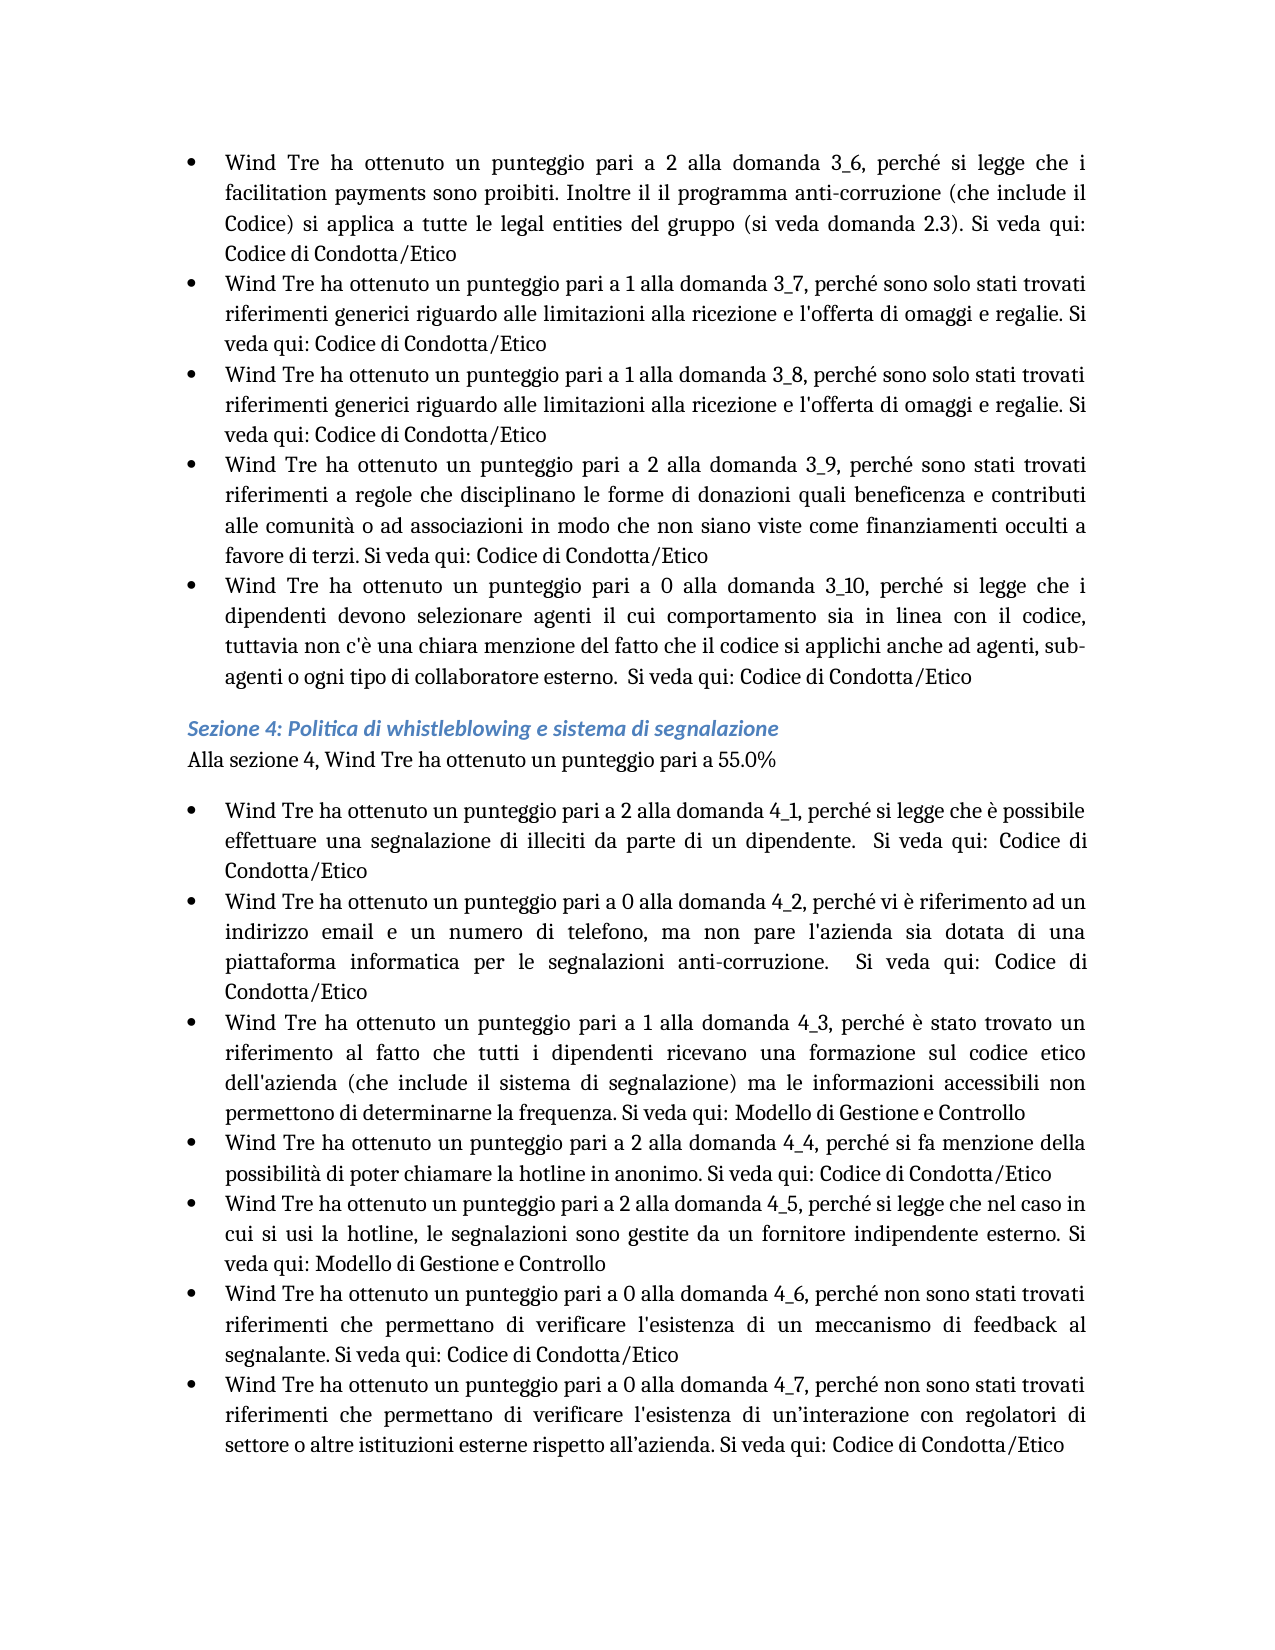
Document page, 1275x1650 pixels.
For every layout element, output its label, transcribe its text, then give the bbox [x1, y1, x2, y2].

list Wind Tre ha ottenuto un punteggio pari a 1 alla domanda 3_7, perché sono solo stati trovati riferimenti generici riguardo alle limitazioni alla ricezione e l'offerta di omaggi e regalie. Si veda qui: Codice di Condotta/Etico [187, 271, 1087, 358]
list Wind Tre ha ottenuto un punteggio pari a 2 alla domanda 4_1, perché si legge che è possibile effettuare una segnalazione di illeciti da parte di un dipendente. Si veda qui: Codice di Condotta/Etico [187, 798, 1087, 884]
list Wind Tre ha ottenuto un punteggio pari a 2 alla domanda 4_4, perché si fa menzione della possibilità di poter chiamare la hotline in anonimo. Si veda qui: Codice di Condotta/Etico [187, 1130, 1087, 1187]
list Wind Tre ha ottenuto un punteggio pari a 1 alla domanda 3_8, perché sono solo stati trovati riferimenti generici riguardo alle limitazioni alla ricezione e l'offerta di omaggi e regalie. Si veda qui: Codice di Condotta/Etico [187, 361, 1087, 448]
text Alla sezione 4, Wind Tre ha ottenuto un punteggio pari a 55.0% [187, 747, 1087, 773]
list Wind Tre ha ottenuto un punteggio pari a 2 alla domanda 4_5, perché si legge che nel caso in cui si usi la hotline, le segnalazioni sono gestite da un fornitore indipendente esterno. Si veda qui: Modello di Gestione e Controllo [187, 1191, 1087, 1277]
subtitle Sezione 4: Politica di whistleblowing e sistema di segnalazione [187, 714, 1087, 743]
list Wind Tre ha ottenuto un punteggio pari a 2 alla domanda 3_9, perché sono stati trovati riferimenti a regole che disciplinano le forme di donazioni quali beneficenza e contributi alle comunità o ad associazioni in modo che non siano viste come finanziamenti occulti a favore di terzi. Si veda qui: Codice di Condotta/Etico [187, 452, 1087, 569]
list Wind Tre ha ottenuto un punteggio pari a 1 alla domanda 4_3, perché è stato trovato un riferimento al fatto che tutti i dipendenti ricevano una formazione sul codice etico dell'azienda (che include il sistema di segnalazione) ma le informazioni accessibili non permettono di determinarne la frequenza. Si veda qui: Modello di Gestione e Controllo [187, 1009, 1087, 1126]
list Wind Tre ha ottenuto un punteggio pari a 0 alla domanda 4_6, perché non sono stati trovati riferimenti che permettano di verificare l'esistenza di un meccanismo di feedback al segnalante. Si veda qui: Codice di Condotta/Etico [187, 1281, 1087, 1368]
list Wind Tre ha ottenuto un punteggio pari a 0 alla domanda 4_2, perché vi è riferimento ad un indirizzo email e un numero di telefono, ma non pare l'azienda sia dotata di una piattaforma informatica per le segnalazioni anti-corruzione. Si veda qui: Codice di Condotta/Etico [187, 888, 1087, 1005]
list Wind Tre ha ottenuto un punteggio pari a 0 alla domanda 3_10, perché si legge che i dipendenti devono selezionare agenti il cui comportamento sia in linea con il codice, tuttavia non c'è una chiara menzione del fatto che il codice si applichi anche ad agenti, sub-agenti o ogni tipo di collaboratore esterno. Si veda qui: Codice di Condotta/Etico [187, 573, 1087, 690]
list Wind Tre ha ottenuto un punteggio pari a 2 alla domanda 3_6, perché si legge che i facilitation payments sono proibiti. Inoltre il il programma anti-corruzione (che include il Codice) si applica a tutte le legal entities del gruppo (si veda domanda 2.3). Si veda qui: Codice di Condotta/Etico [187, 150, 1087, 267]
list Wind Tre ha ottenuto un punteggio pari a 0 alla domanda 4_7, perché non sono stati trovati riferimenti che permettano di verificare l'esistenza di un’interazione con regolatori di settore o altre istituzioni esterne rispetto all’azienda. Si veda qui: Codice di Condotta/Etico [187, 1372, 1087, 1458]
